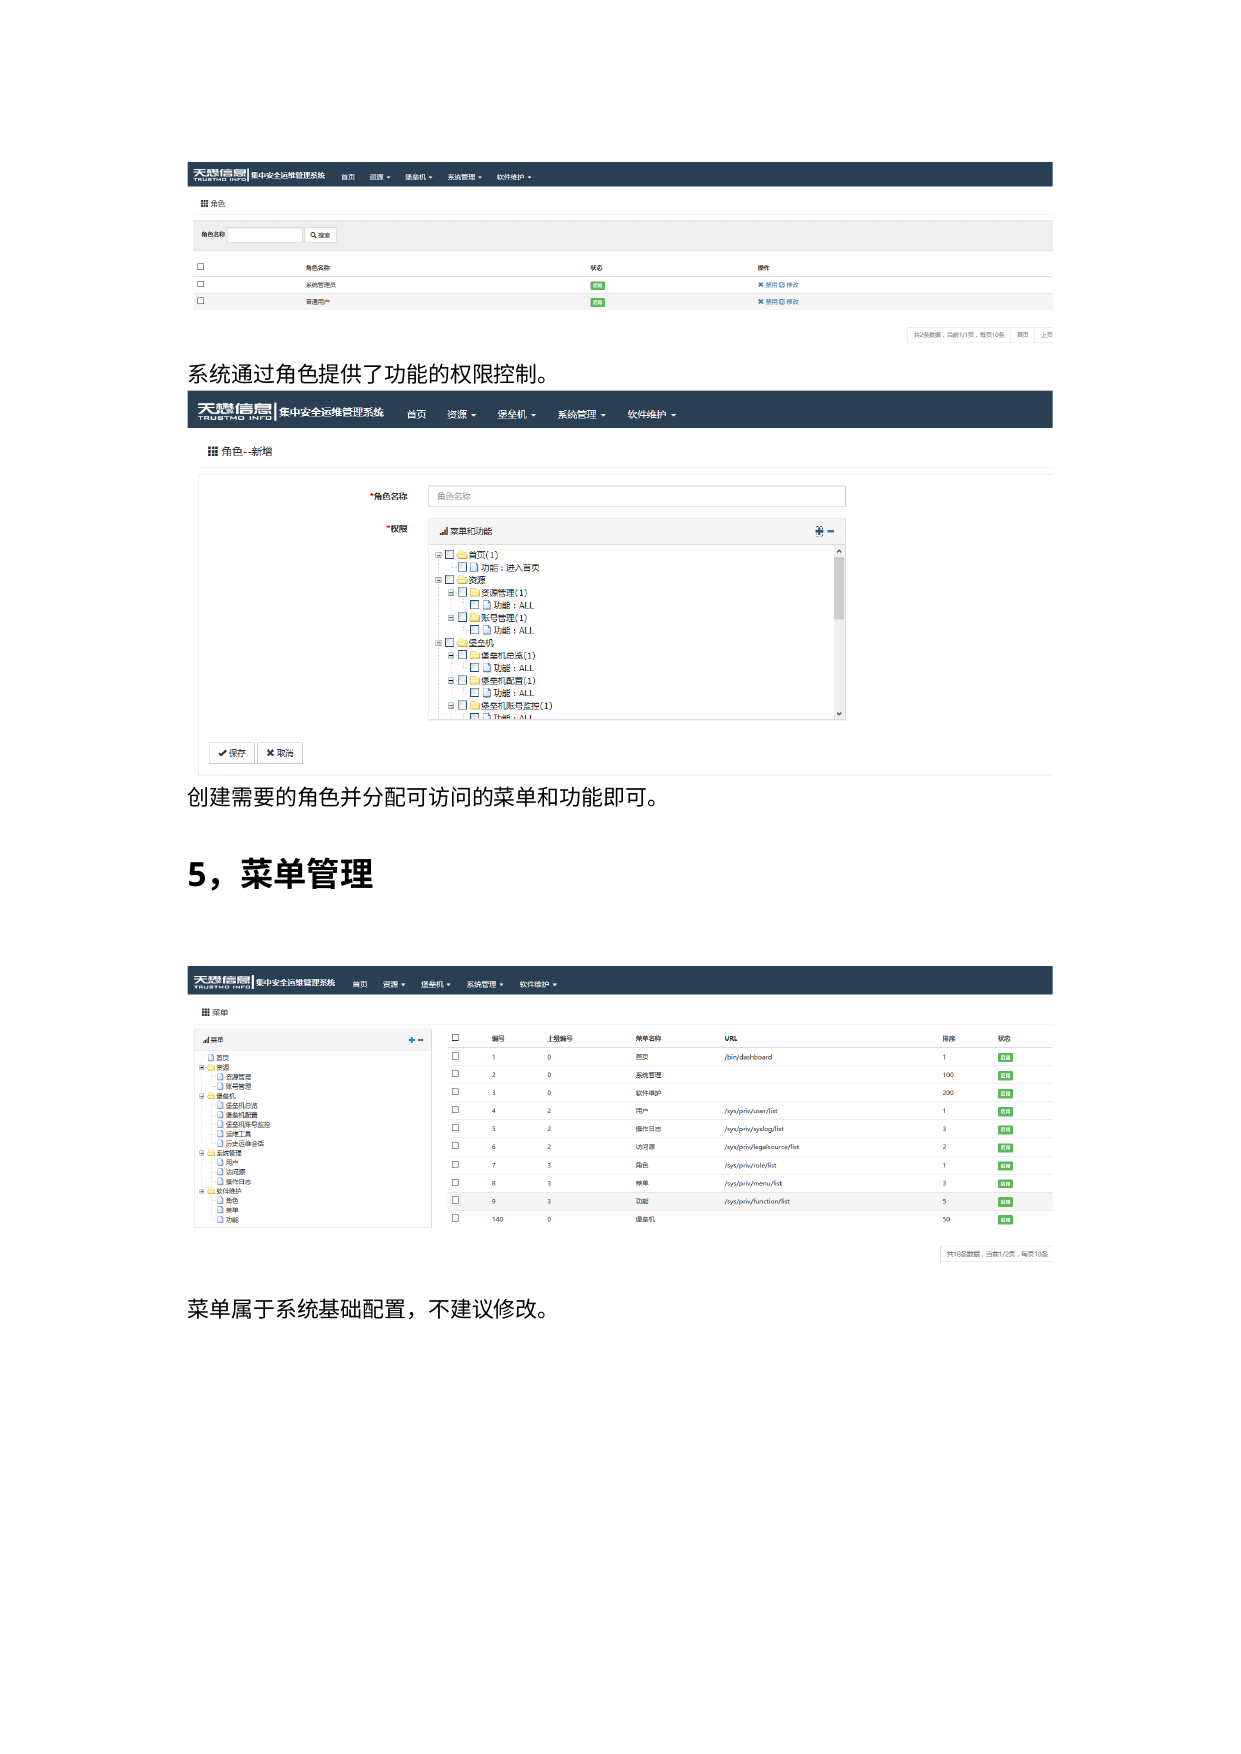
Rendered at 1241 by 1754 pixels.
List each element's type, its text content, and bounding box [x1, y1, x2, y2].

text 系统通过角色提供了功能的权限控制。 [187, 357, 1053, 389]
subtitle 5，菜单管理 [187, 839, 1053, 904]
picture [187, 966, 1053, 1262]
text 创建需要的角色并分配可访问的菜单和功能即可。 [187, 779, 1053, 812]
text 菜单属于系统基础配置，不建议修改。 [187, 1291, 1053, 1324]
picture [187, 389, 1053, 779]
picture [187, 162, 1053, 343]
